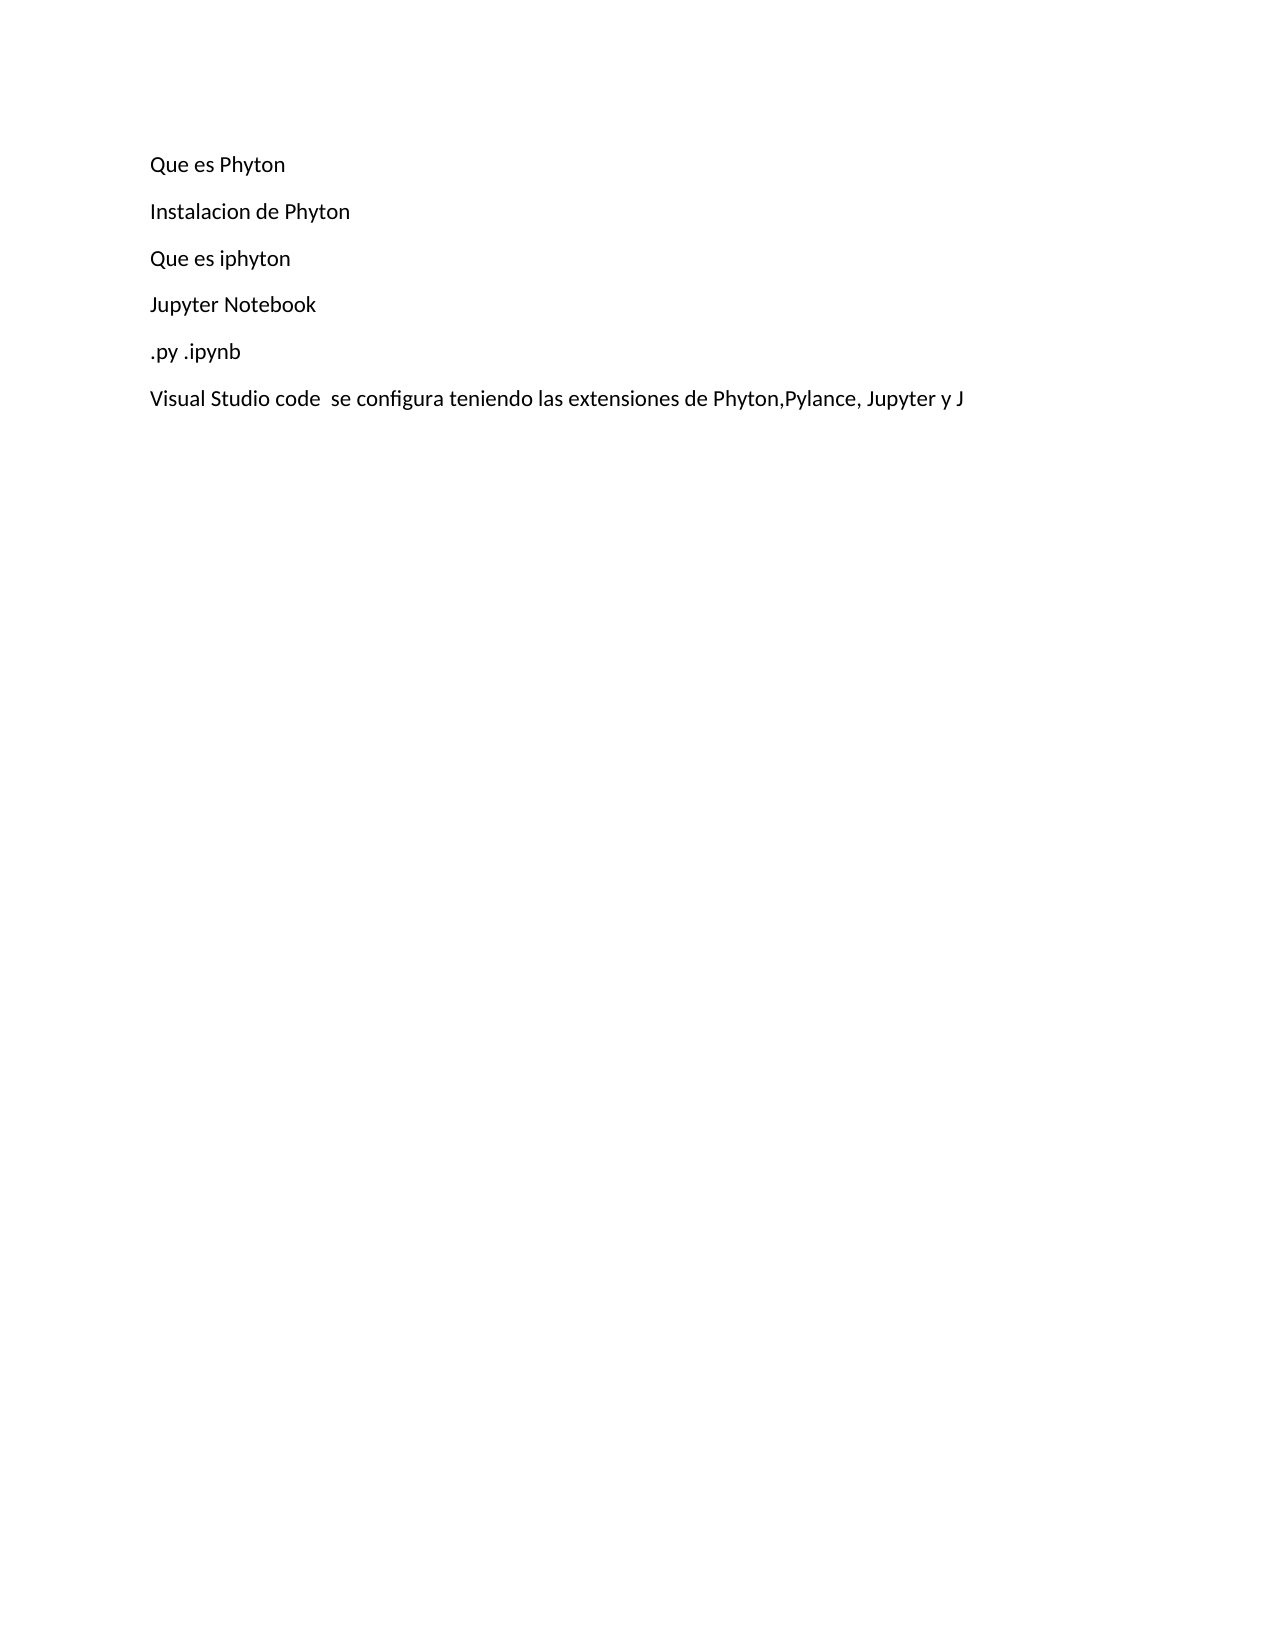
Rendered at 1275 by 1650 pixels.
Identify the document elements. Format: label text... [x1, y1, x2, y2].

text Instalacion de Phyton [150, 197, 1125, 225]
text Jupyter Notebook [150, 291, 1125, 319]
text Visual Studio code se configura teniendo las extensiones de Phyton,Pylance, Jupyter y J [150, 384, 1125, 412]
text Que es Phyton [150, 150, 1125, 178]
text Que es iphyton [150, 244, 1125, 272]
text .py .ipynb [150, 337, 1125, 366]
